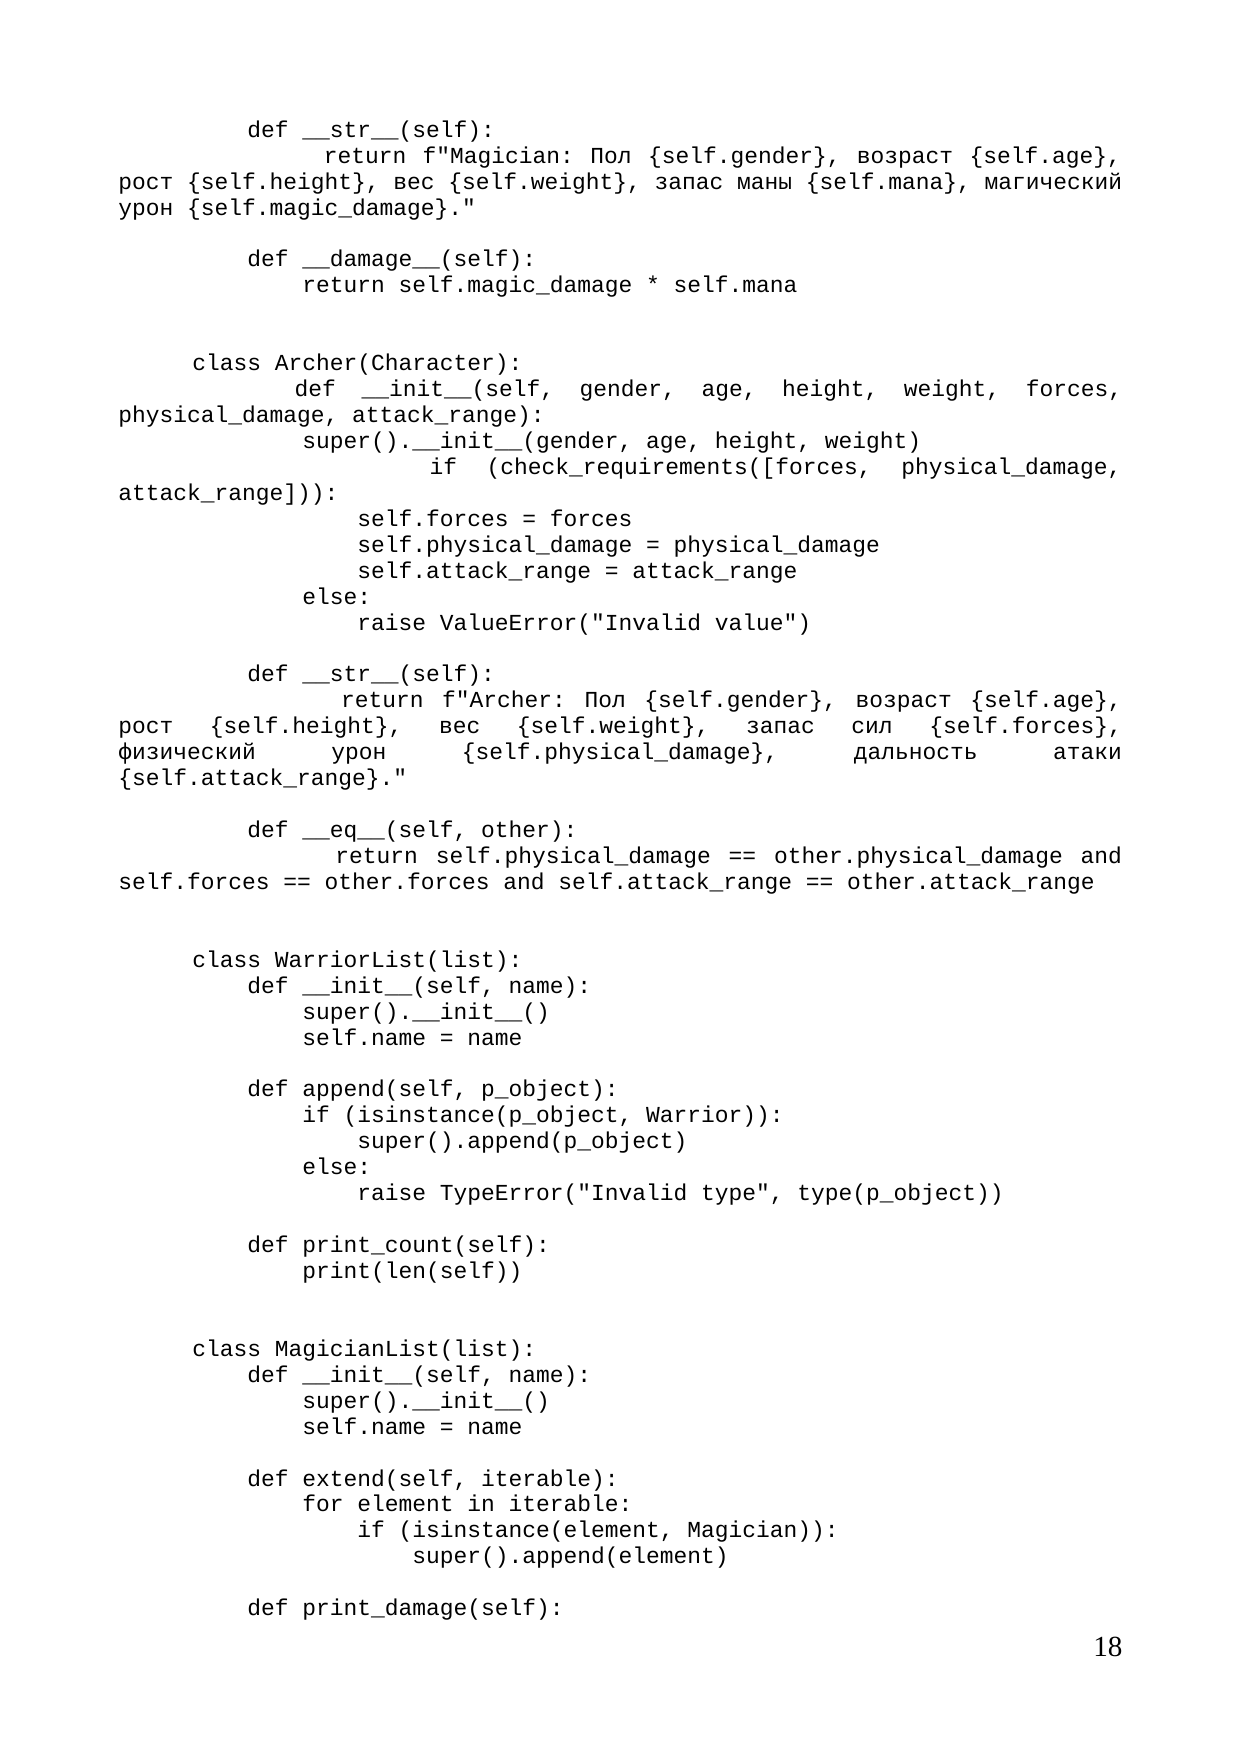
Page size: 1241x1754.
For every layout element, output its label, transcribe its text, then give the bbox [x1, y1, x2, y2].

text self.forces = forces [118, 507, 1122, 533]
text else: [118, 585, 1122, 611]
text def __init__(self, name): [118, 1363, 1122, 1389]
text if (check_requirements([forces, physical_damage, attack_range])): [118, 455, 1122, 507]
text super().append(element) [118, 1545, 1122, 1571]
text def print_count(self): [118, 1233, 1122, 1259]
text def __init__(self, gender, age, height, weight, forces, physical_damage, attack_range): [118, 377, 1122, 429]
text def __eq__(self, other): [118, 818, 1122, 844]
text def append(self, p_object): [118, 1078, 1122, 1104]
text else: [118, 1156, 1122, 1182]
text self.name = name [118, 1415, 1122, 1441]
text def print_damage(self): [118, 1597, 1122, 1622]
text def extend(self, iterable): [118, 1467, 1122, 1493]
text return f"Archer: Пол {self.gender}, возраст {self.age}, рост {self.height}, вес {self.weight}, запас сил {self.forces}, физический урон {self.physical_damage}, дальность атаки {self.attack_range}." [118, 689, 1122, 792]
text super().__init__(gender, age, height, weight) [118, 429, 1122, 455]
text class WarriorList(list): [118, 948, 1122, 974]
text self.physical_damage = physical_damage [118, 533, 1122, 559]
text for element in iterable: [118, 1493, 1122, 1519]
text return self.physical_damage == other.physical_damage and self.forces == other.forces and self.attack_range == other.attack_range [118, 844, 1122, 896]
text self.name = name [118, 1026, 1122, 1052]
text self.attack_range = attack_range [118, 559, 1122, 585]
text return f"Magician: Пол {self.gender}, возраст {self.age}, рост {self.height}, вес {self.weight}, запас маны {self.mana}, магический урон {self.magic_damage}." [118, 144, 1122, 222]
text if (isinstance(p_object, Warrior)): [118, 1104, 1122, 1130]
text def __init__(self, name): [118, 974, 1122, 1000]
text def __str__(self): [118, 118, 1122, 144]
text class Archer(Character): [118, 352, 1122, 377]
text super().__init__() [118, 1000, 1122, 1026]
text raise ValueError("Invalid value") [118, 611, 1122, 637]
text class MagicianList(list): [118, 1337, 1122, 1363]
text print(len(self)) [118, 1259, 1122, 1285]
text raise TypeError("Invalid type", type(p_object)) [118, 1182, 1122, 1207]
text def __str__(self): [118, 663, 1122, 689]
text super().append(p_object) [118, 1130, 1122, 1156]
text if (isinstance(element, Magician)): [118, 1519, 1122, 1545]
text return self.magic_damage * self.mana [118, 274, 1122, 300]
text def __damage__(self): [118, 248, 1122, 274]
text super().__init__() [118, 1389, 1122, 1415]
